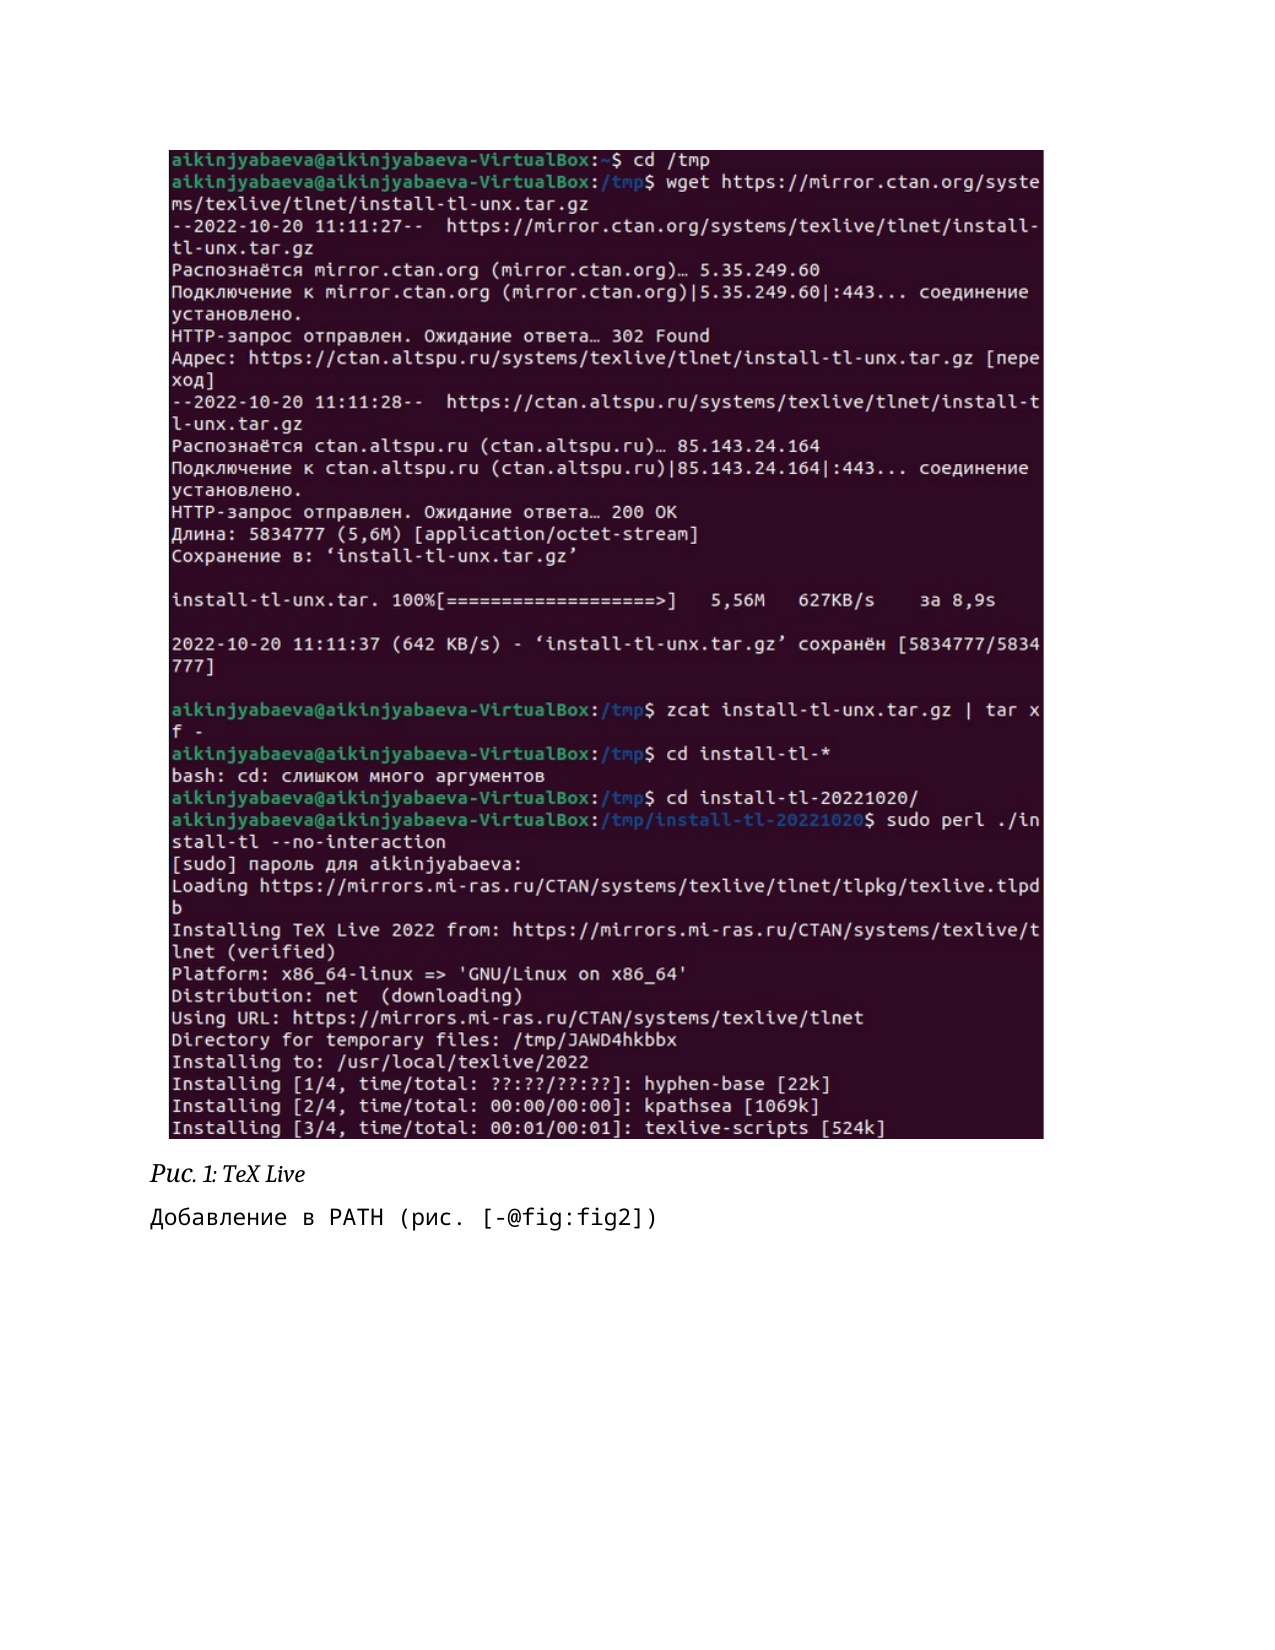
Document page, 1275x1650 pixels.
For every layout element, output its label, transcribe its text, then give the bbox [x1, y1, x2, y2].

text Рис. 1: TeX Live [150, 1160, 1125, 1188]
text Добавление в PATH (рис. [-@fig:fig2]) [150, 1201, 1125, 1232]
picture [168, 150, 1044, 1139]
